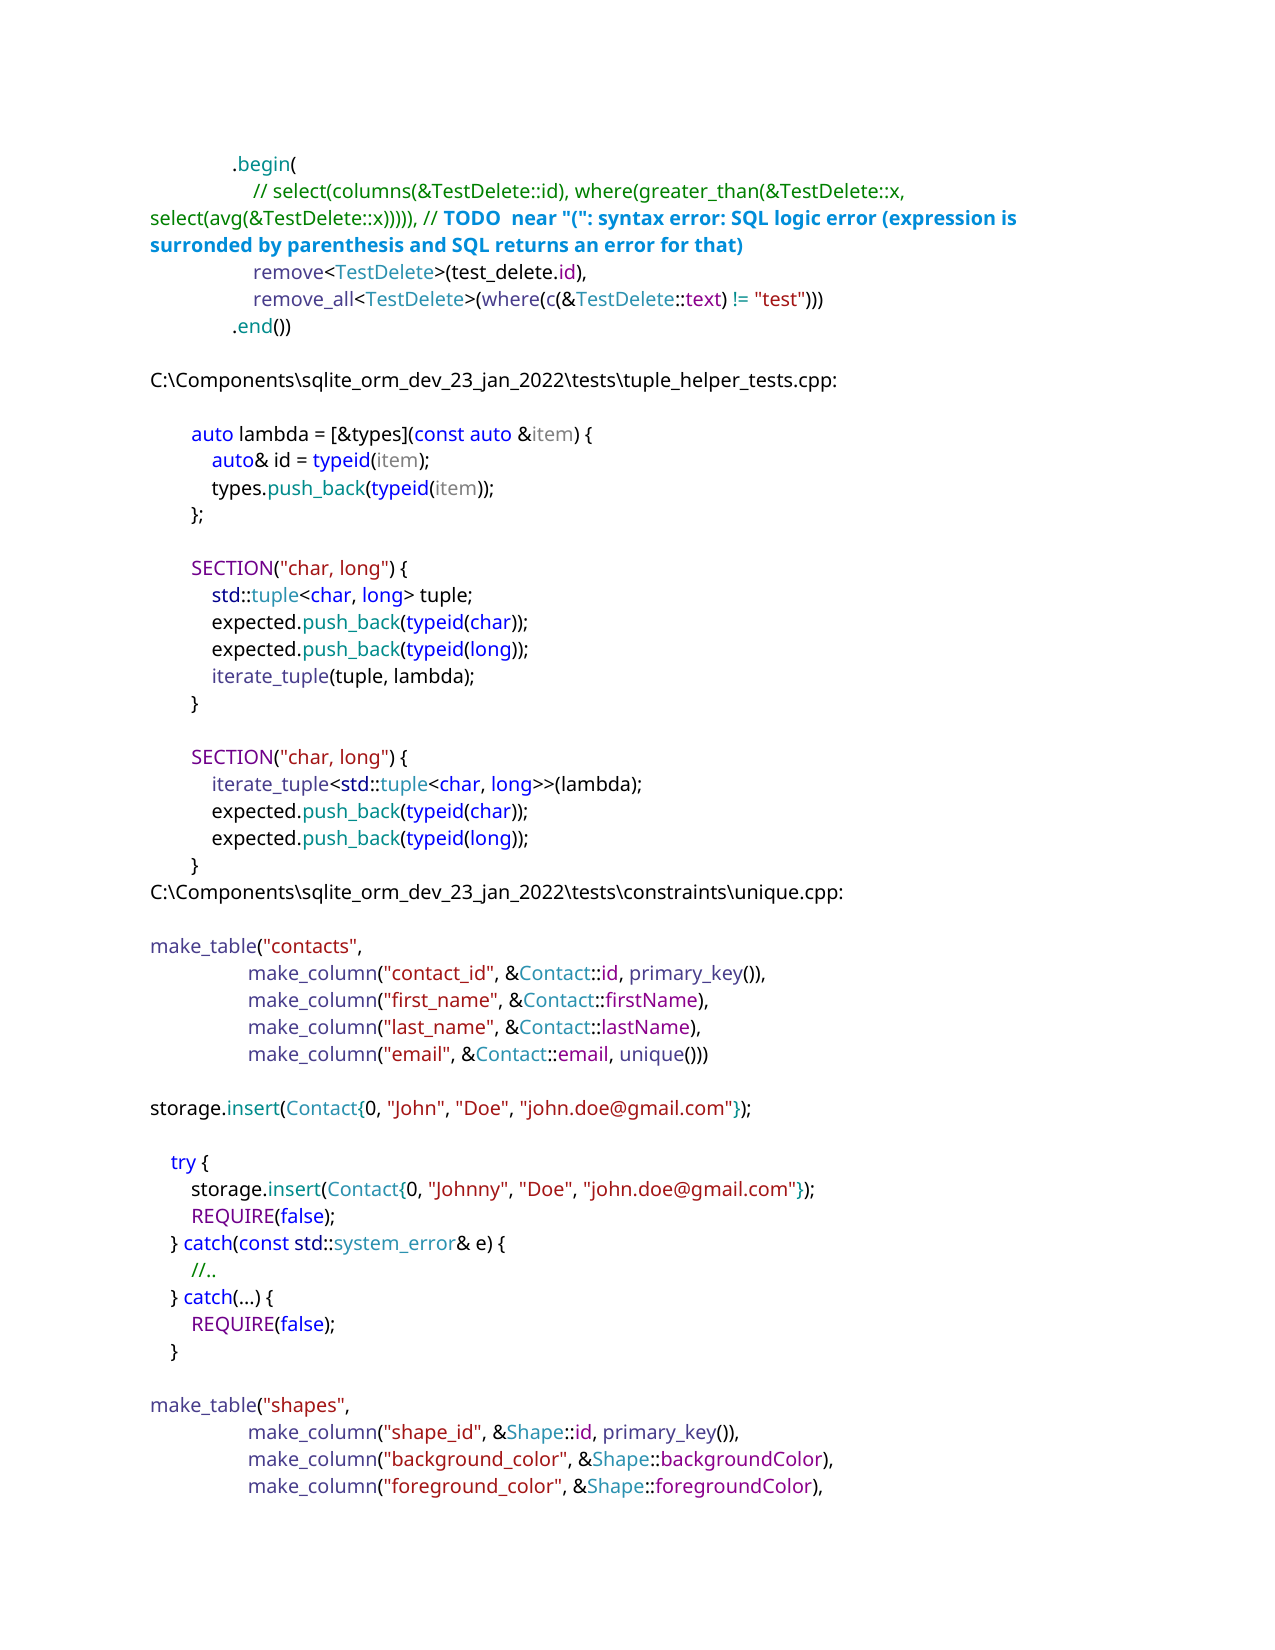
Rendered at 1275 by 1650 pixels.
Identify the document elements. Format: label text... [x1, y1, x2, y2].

text } [150, 689, 1125, 717]
text .end()) [150, 312, 1125, 339]
text REQUIRE(false); [150, 1202, 1125, 1229]
text remove_all<TestDelete>(where(c(&TestDelete::text) != "test"))) [150, 285, 1125, 312]
text types.push_back(typeid(item)); [150, 474, 1125, 501]
text make_table("shapes", [150, 1391, 1125, 1418]
text REQUIRE(false); [150, 1310, 1125, 1337]
text try { [150, 1148, 1125, 1175]
text } catch(...) { [150, 1283, 1125, 1310]
text storage.insert(Contact{0, "Johnny", "Doe", "john.doe@gmail.com"}); [150, 1175, 1125, 1202]
text std::tuple<char, long> tuple; [150, 582, 1125, 609]
text // select(columns(&TestDelete::id), where(greater_than(&TestDelete::x, select(avg(&TestDelete::x))))), // TODO near "(": syntax error: SQL logic error (expression is surronded by parenthesis and SQL returns an error for that) [150, 177, 1125, 258]
text make_column("shape_id", &Shape::id, primary_key()), [150, 1418, 1125, 1445]
text } [150, 1337, 1125, 1364]
text expected.push_back(typeid(char)); [150, 797, 1125, 824]
text }; [150, 501, 1125, 528]
text make_column("email", &Contact::email, unique())) [150, 1040, 1125, 1067]
text C:\Components\sqlite_orm_dev_23_jan_2022\tests\tuple_helper_tests.cpp: [150, 366, 1125, 393]
text remove<TestDelete>(test_delete.id), [150, 258, 1125, 285]
text make_column("last_name", &Contact::lastName), [150, 1013, 1125, 1040]
text SECTION("char, long") { [150, 555, 1125, 582]
text SECTION("char, long") { [150, 743, 1125, 771]
text make_table("contacts", [150, 932, 1125, 959]
text iterate_tuple(tuple, lambda); [150, 663, 1125, 689]
text expected.push_back(typeid(long)); [150, 636, 1125, 663]
text auto lambda = [&types](const auto &item) { [150, 420, 1125, 447]
text } [150, 851, 1125, 878]
text make_column("contact_id", &Contact::id, primary_key()), [150, 959, 1125, 986]
text make_column("background_color", &Shape::backgroundColor), [150, 1445, 1125, 1472]
text expected.push_back(typeid(long)); [150, 824, 1125, 851]
text make_column("foreground_color", &Shape::foregroundColor), [150, 1472, 1125, 1499]
text auto& id = typeid(item); [150, 447, 1125, 474]
text storage.insert(Contact{0, "John", "Doe", "john.doe@gmail.com"}); [150, 1094, 1125, 1121]
text iterate_tuple<std::tuple<char, long>>(lambda); [150, 771, 1125, 797]
text .begin( [150, 150, 1125, 177]
text expected.push_back(typeid(char)); [150, 609, 1125, 636]
text make_column("first_name", &Contact::firstName), [150, 986, 1125, 1013]
text C:\Components\sqlite_orm_dev_23_jan_2022\tests\constraints\unique.cpp: [150, 878, 1125, 905]
text } catch(const std::system_error& e) { [150, 1229, 1125, 1256]
text //.. [150, 1256, 1125, 1283]
